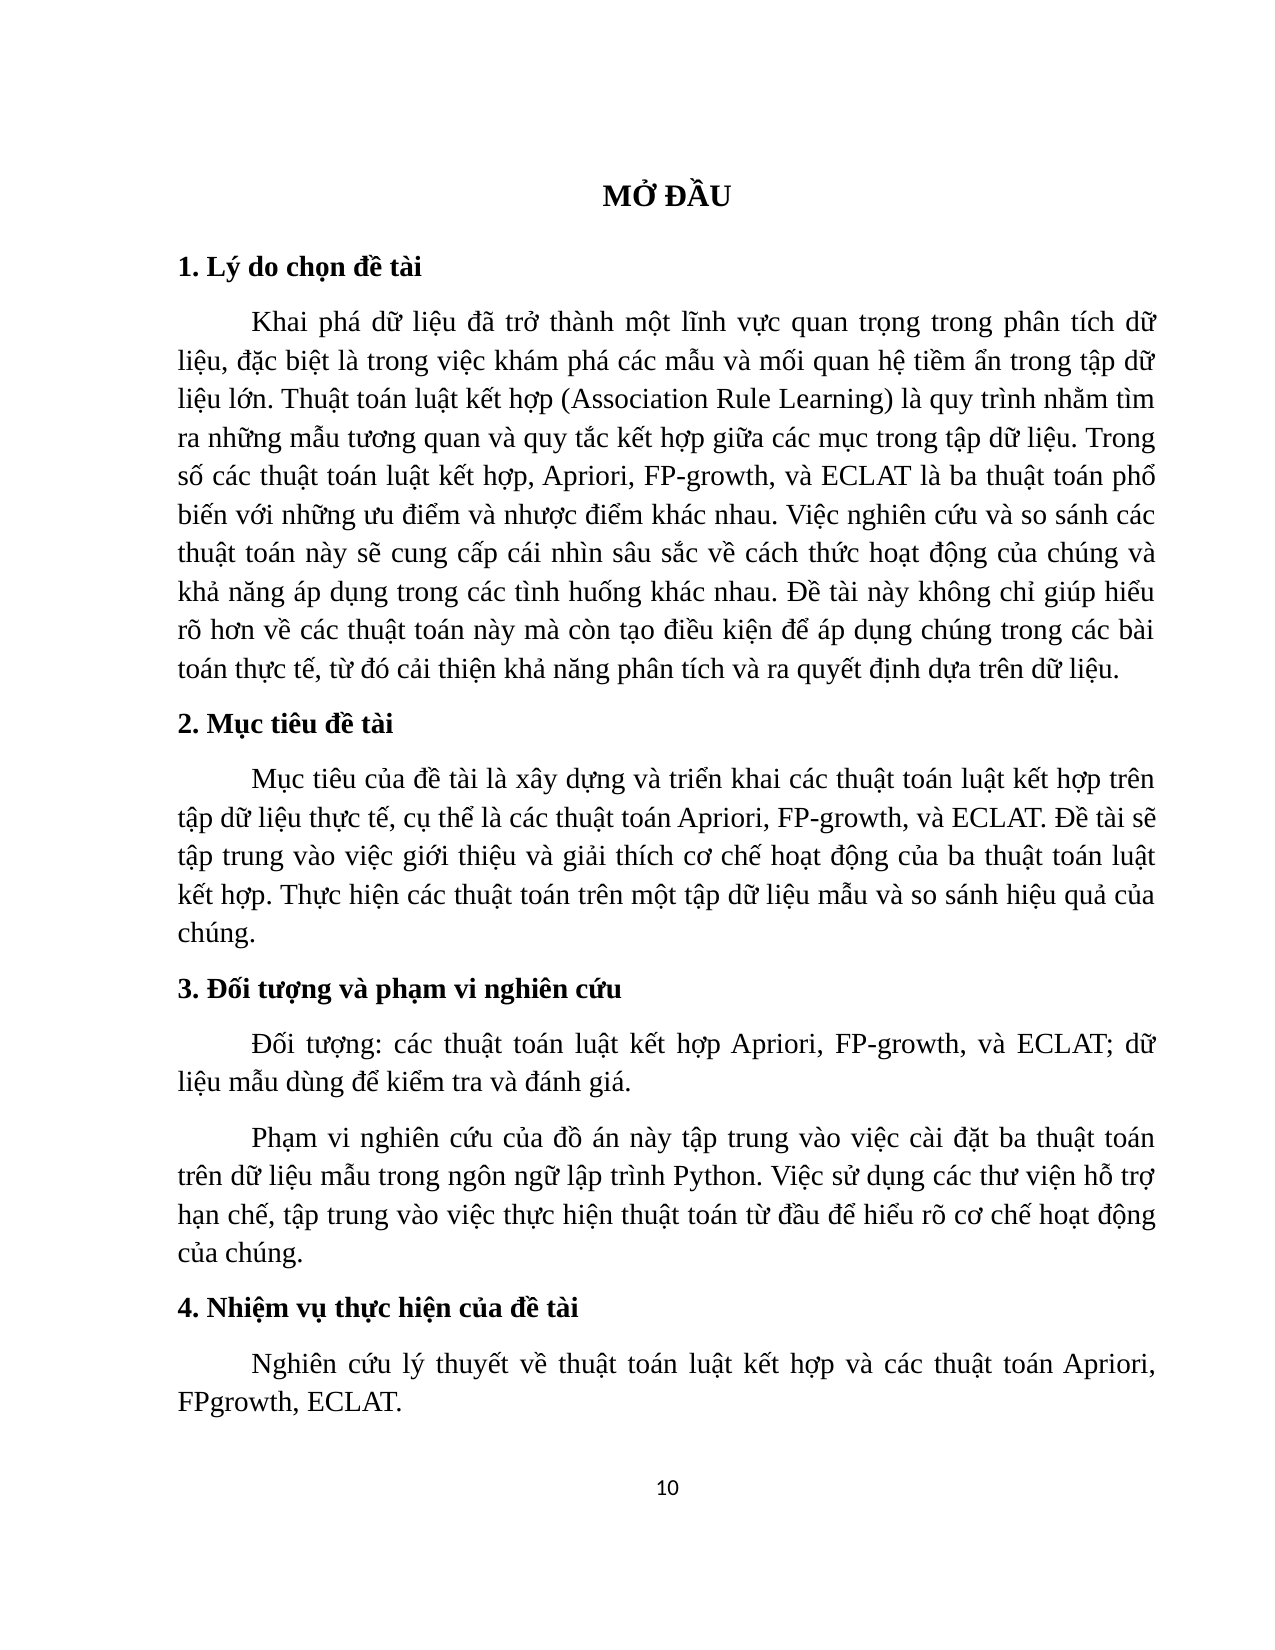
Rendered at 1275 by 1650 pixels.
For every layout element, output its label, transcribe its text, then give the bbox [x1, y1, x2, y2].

subtitle 2. Mục tiêu đề tài [177, 706, 1157, 740]
text Phạm vi nghiên cứu của đồ án này tập trung vào việc cài đặt ba thuật toán trên dữ liệu mẫu trong ngôn ngữ lập trình Python. Việc sử dụng các thư viện hỗ trợ hạn chế, tập trung vào việc thực hiện thuật toán từ đầu để hiểu rõ cơ chế hoạt động của chúng. [177, 1120, 1157, 1269]
text Đối tượng: các thuật toán luật kết hợp Apriori, FP-growth, và ECLAT; dữ liệu mẫu dùng để kiểm tra và đánh giá. [177, 1026, 1157, 1098]
subtitle 1. Lý do chọn đề tài [177, 249, 1157, 282]
subtitle 4. Nhiệm vụ thực hiện của đề tài [177, 1291, 1157, 1324]
text Khai phá dữ liệu đã trở thành một lĩnh vực quan trọng trong phân tích dữ liệu, đặc biệt là trong việc khám phá các mẫu và mối quan hệ tiềm ẩn trong tập dữ liệu lớn. Thuật toán luật kết hợp (Association Rule Learning) là quy trình nhằm tìm ra những mẫu tương quan và quy tắc kết hợp giữa các mục trong tập dữ liệu. Trong số các thuật toán luật kết hợp, Apriori, FP-growth, và ECLAT là ba thuật toán phổ biến với những ưu điểm và nhược điểm khác nhau. Việc nghiên cứu và so sánh các thuật toán này sẽ cung cấp cái nhìn sâu sắc về cách thức hoạt động của chúng và khả năng áp dụng trong các tình huống khác nhau. Đề tài này không chỉ giúp hiểu rõ hơn về các thuật toán này mà còn tạo điều kiện để áp dụng chúng trong các bài toán thực tế, từ đó cải thiện khả năng phân tích và ra quyết định dựa trên dữ liệu. [177, 304, 1157, 684]
subtitle 3. Đối tượng và phạm vi nghiên cứu [177, 971, 1157, 1004]
text Nghiên cứu lý thuyết về thuật toán luật kết hợp và các thuật toán Apriori, FPgrowth, ECLAT. [177, 1346, 1157, 1418]
text Mục tiêu của đề tài là xây dựng và triển khai các thuật toán luật kết hợp trên tập dữ liệu thực tế, cụ thể là các thuật toán Apriori, FP-growth, và ECLAT. Đề tài sẽ tập trung vào việc giới thiệu và giải thích cơ chế hoạt động của ba thuật toán luật kết hợp. Thực hiện các thuật toán trên một tập dữ liệu mẫu và so sánh hiệu quả của chúng. [177, 761, 1157, 949]
subtitle MỞ ĐẦU [177, 178, 1157, 214]
